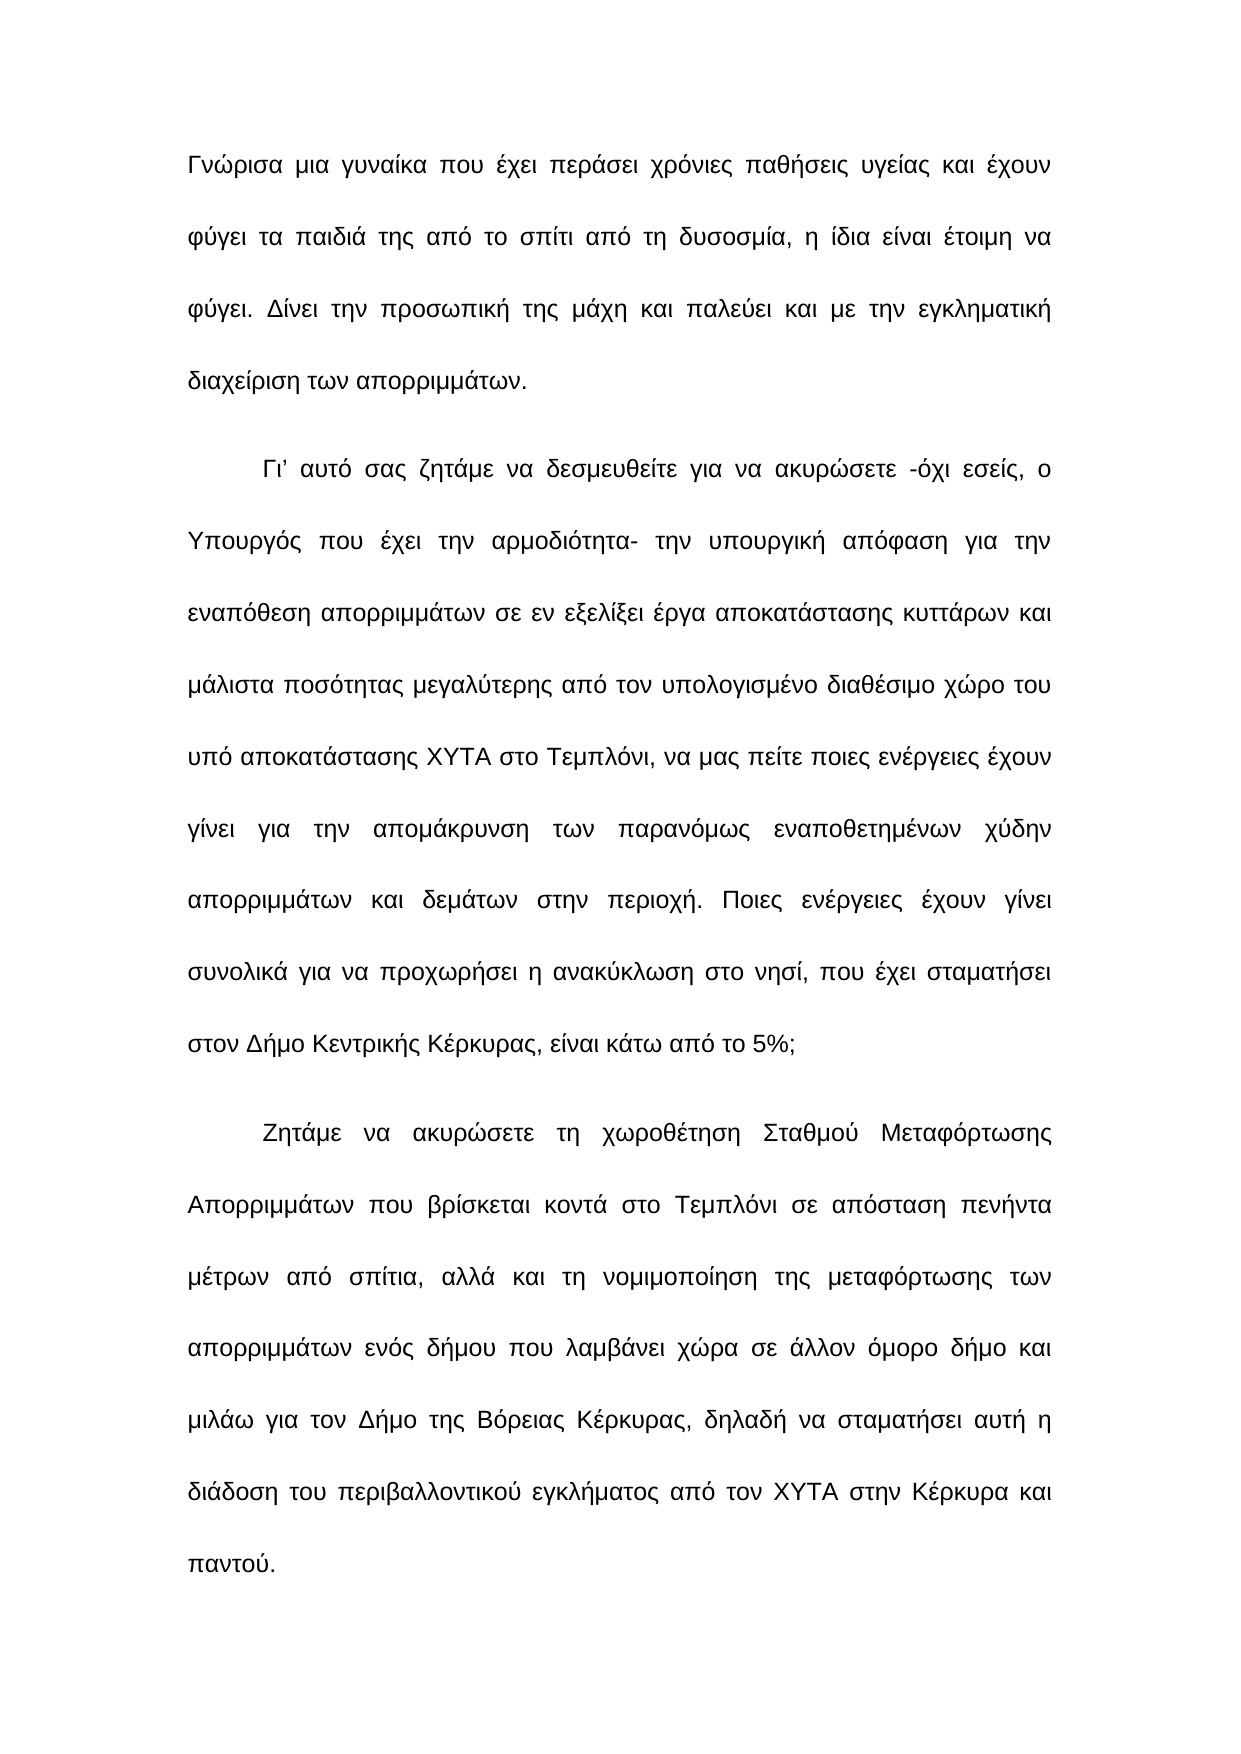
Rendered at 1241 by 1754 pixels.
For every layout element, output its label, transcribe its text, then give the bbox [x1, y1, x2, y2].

text Γι’ αυτό σας ζητάμε να δεσμευθείτε για να ακυρώσετε -όχι εσείς, ο Υπουργός που έχει την αρμοδιότητα- την υπουργική απόφαση για την εναπόθεση απορριμμάτων σε εν εξελίξει έργα αποκατάστασης κυττάρων και μάλιστα ποσότητας μεγαλύτερης από τον υπολογισμένο διαθέσιμο χώρο του υπό αποκατάστασης ΧΥΤΑ στο Τεμπλόνι, να μας πείτε ποιες ενέργειες έχουν γίνει για την απομάκρυνση των παρανόμως εναποθετημένων χύδην απορριμμάτων και δεμάτων στην περιοχή. Ποιες ενέργειες έχουν γίνει συνολικά για να προχωρήσει η ανακύκλωση στο νησί, που έχει σταματήσει στον Δήμο Κεντρικής Κέρκυρας, είναι κάτω από το 5%; [187, 454, 1053, 1058]
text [187, 150, 1053, 394]
text Ζητάμε να ακυρώσετε τη χωροθέτηση Σταθμού Μεταφόρτωσης Απορριμμάτων που βρίσκεται κοντά στο Τεμπλόνι σε απόσταση πενήντα μέτρων από σπίτια, αλλά και τη νομιμοποίηση της μεταφόρτωσης των απορριμμάτων ενός δήμου που λαμβάνει χώρα σε άλλον όμορο δήμο και μιλάω για τον Δήμο της Βόρειας Κέρκυρας, δηλαδή να σταματήσει αυτή η διάδοση του περιβαλλοντικού εγκλήματος από τον ΧΥΤΑ στην Κέρκυρα και παντού. [187, 1118, 1053, 1578]
